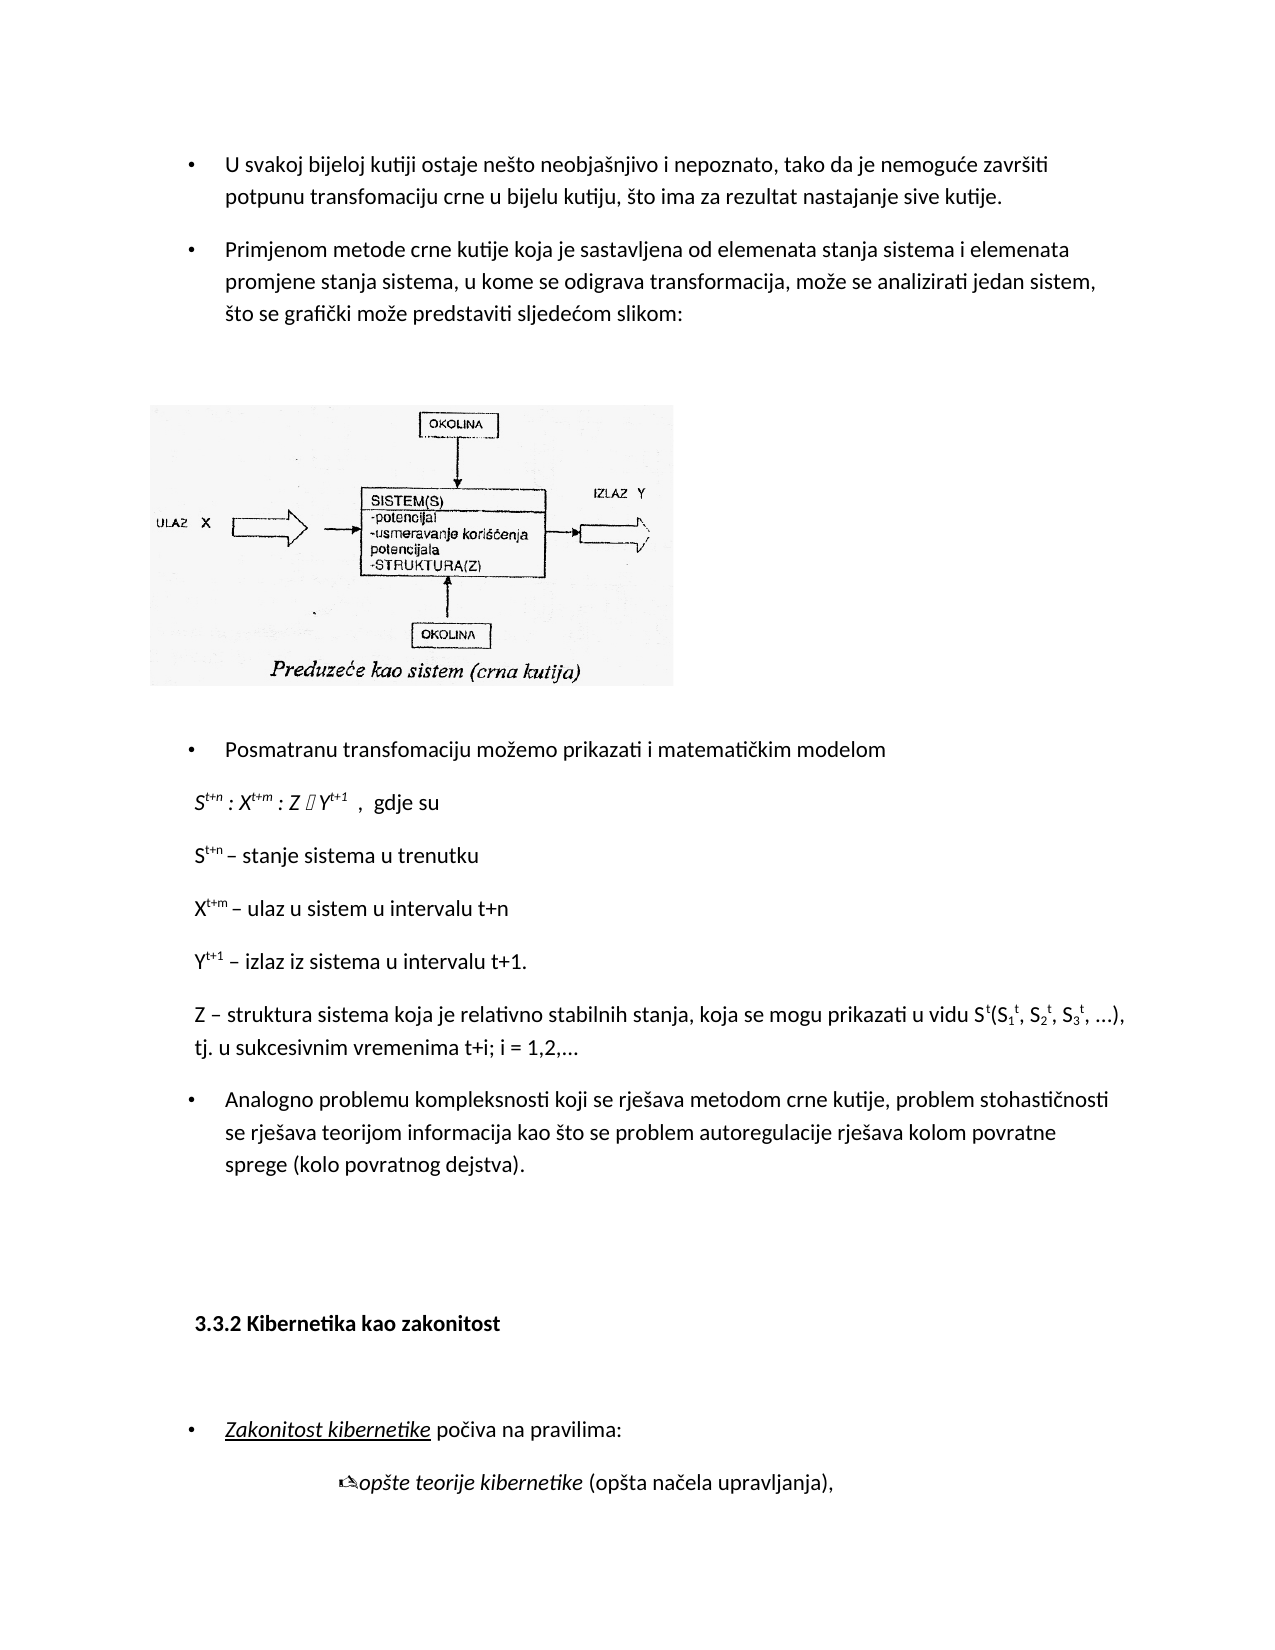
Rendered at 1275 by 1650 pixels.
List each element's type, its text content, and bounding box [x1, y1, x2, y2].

text Z – struktura sistema koja je relativno stabilnih stanja, koja se mogu prikazati u vidu St(S1t, S2t, S3t, ...), tj. u sukcesivnim vremenima t+i; i = 1,2,... [194, 1000, 1125, 1061]
list opšte teorije kibernetike (opšta načela upravljanja), [337, 1468, 1125, 1496]
list U svakoj bijeloj kutiji ostaje nešto neobjašnjivo i nepoznato, tako da je nemoguće završiti potpunu transfomaciju crne u bijelu kutiju, što ima za rezultat nastajanje sive kutije. [187, 150, 1125, 210]
list Posmatranu transfomaciju možemo prikazati i matematičkim modelom [187, 735, 1125, 763]
list Analogno problemu kompleksnosti koji se rješava metodom crne kutije, problem stohastičnosti se rješava teorijom informacija kao što se problem autoregulacije rješava kolom povratne sprege (kolo povratnog dejstva). [187, 1086, 1125, 1178]
text St+n : Xt+m : Z Yt+1 , gdje su [194, 788, 1125, 816]
list Zakonitost kibernetike počiva na pravilima: [187, 1415, 1125, 1443]
text 3.3.2 Kibernetika kao zakonitost [194, 1309, 1125, 1337]
text Yt+1 – izlaz iz sistema u intervalu t+1. [194, 947, 1125, 975]
text St+n – stanje sistema u trenutku [194, 841, 1125, 869]
text Xt+m – ulaz u sistem u intervalu t+n [194, 894, 1125, 922]
list Primjenom metode crne kutije koja je sastavljena od elemenata stanja sistema i elemenata promjene stanja sistema, u kome se odigrava transformacija, može se analizirati jedan sistem, što se grafički može predstaviti sljedećom slikom: [187, 235, 1125, 328]
